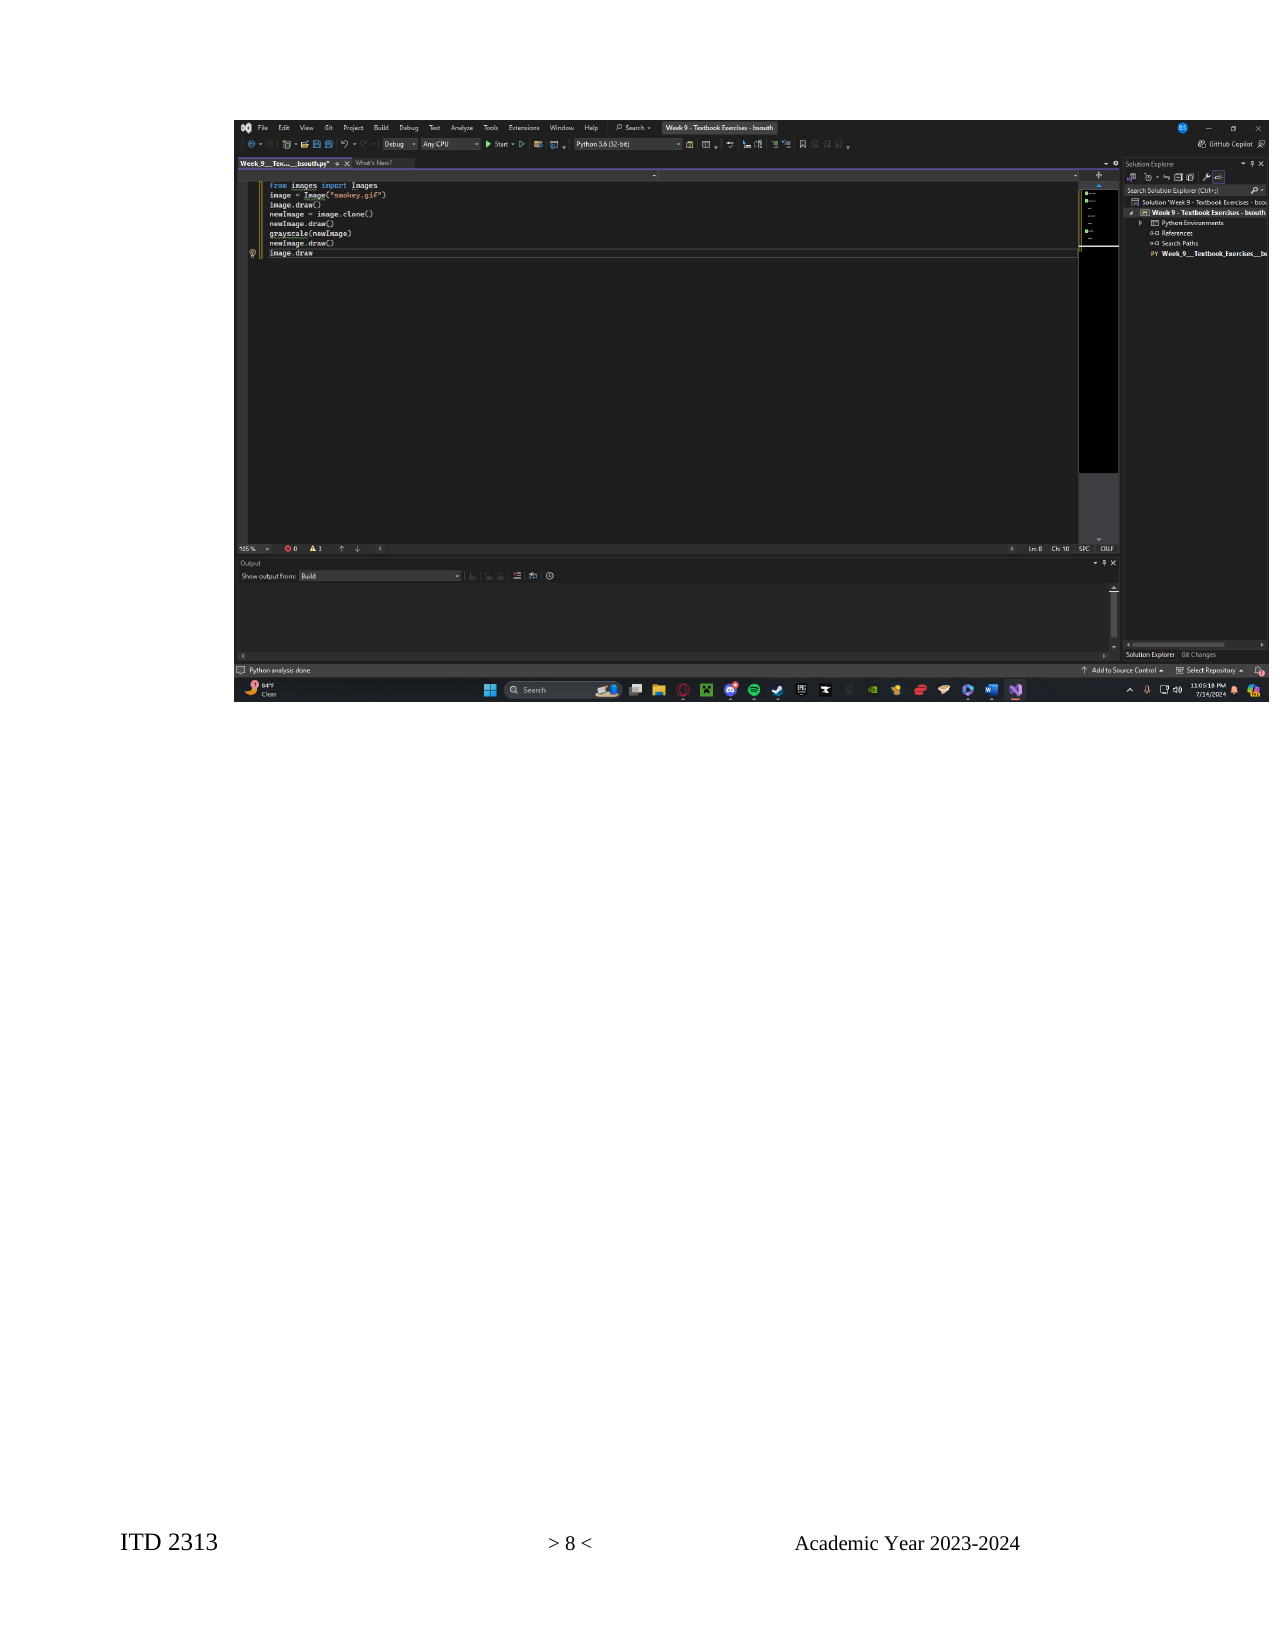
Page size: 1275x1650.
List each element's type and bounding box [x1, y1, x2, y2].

picture [234, 120, 1269, 702]
